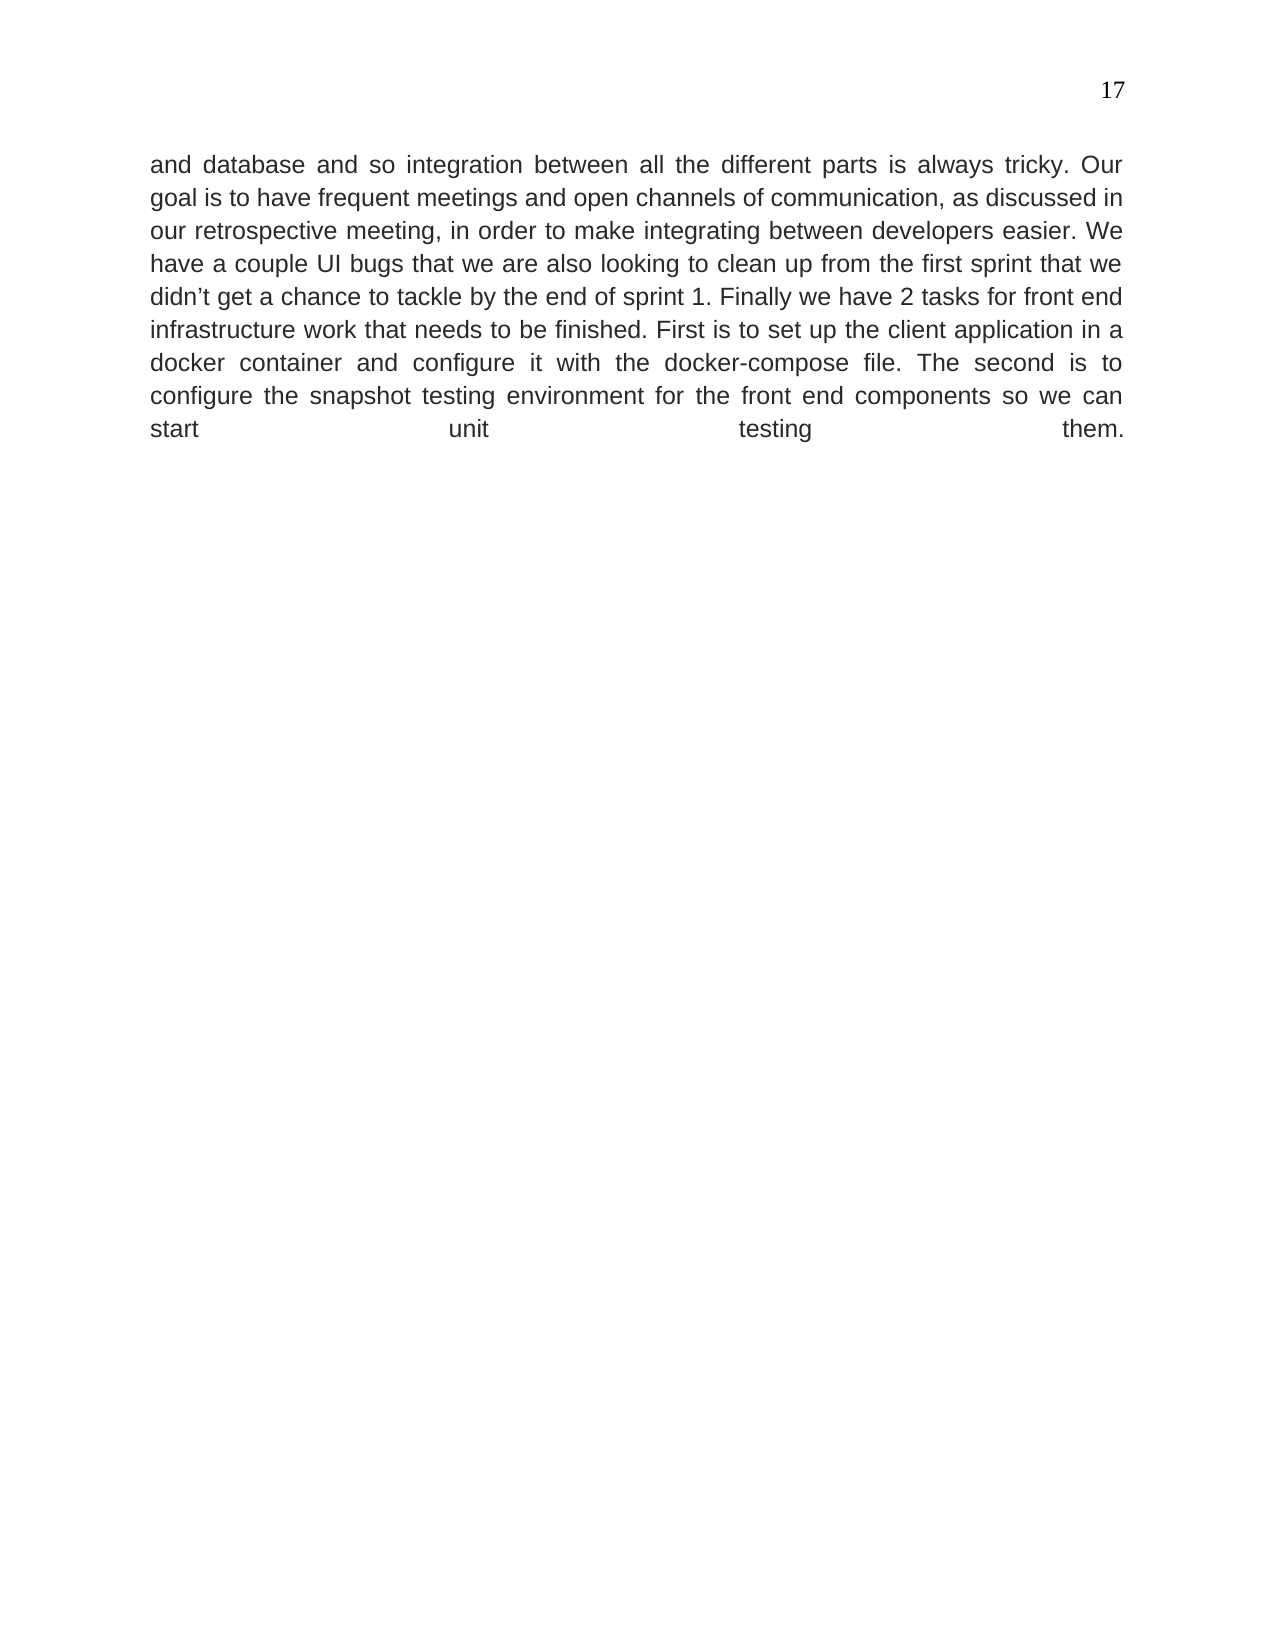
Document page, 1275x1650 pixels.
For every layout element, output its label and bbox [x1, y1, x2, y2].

text [150, 150, 1125, 476]
